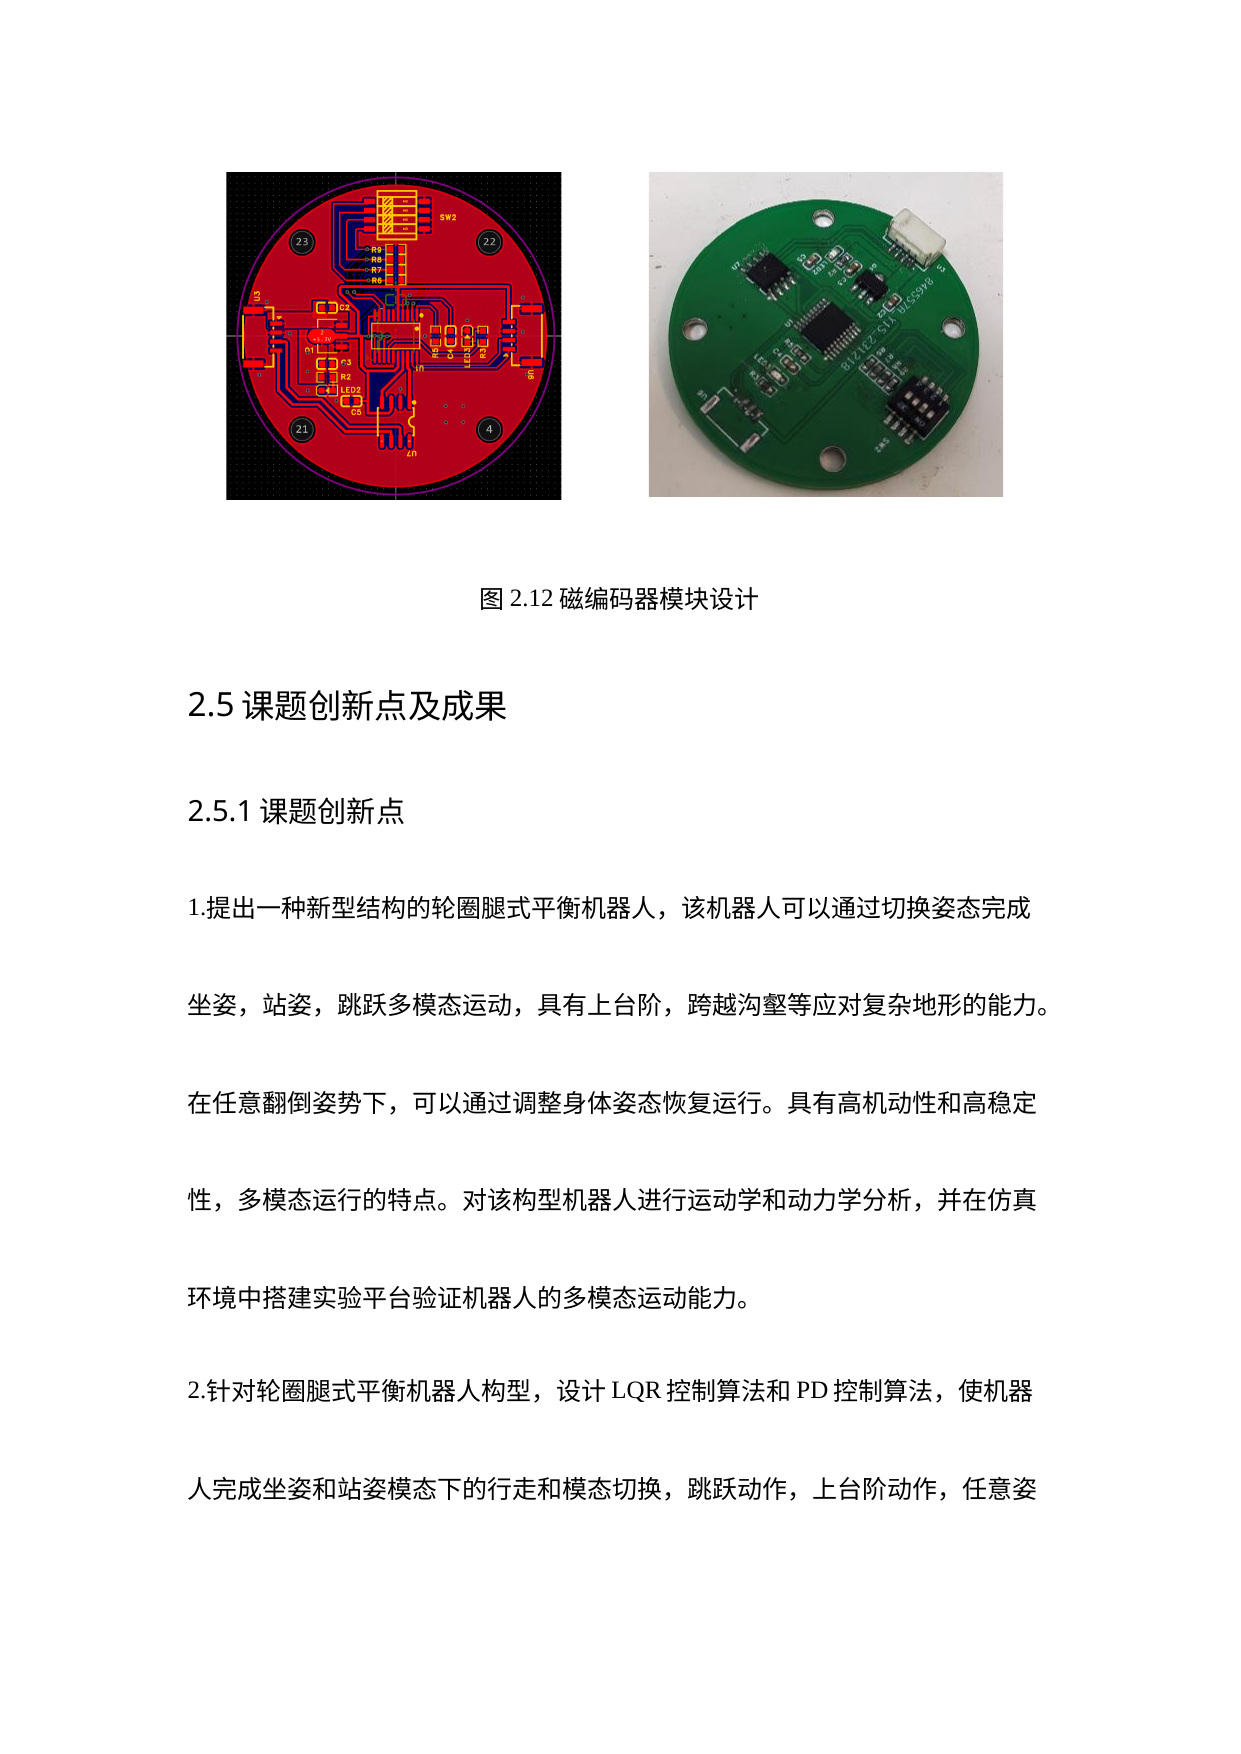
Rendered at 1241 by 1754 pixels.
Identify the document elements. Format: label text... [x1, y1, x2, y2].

table_cell 图2.12 磁编码器模块设计 [188, 555, 1052, 655]
subtitle 2.5.1课题创新点 [187, 777, 1053, 842]
picture [226, 172, 562, 500]
table_header [600, 162, 1052, 554]
picture [648, 172, 1004, 497]
table_header [188, 162, 600, 554]
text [187, 1357, 1053, 1520]
subtitle 2.5课题创新点及成果 [187, 671, 1053, 736]
text 1.提出一种新型结构的轮圈腿式平衡机器人，该机器人可以通过切换姿态完成坐姿，站姿，跳跃多模态运动，具有上台阶，跨越沟壑等应对复杂地形的能力。在任意翻倒姿势下，可以通过调整身体姿态恢复运行。具有高机动性和高稳定性，多模态运行的特点。对该构型机器人进行运动学和动力学分析，并在仿真环境中搭建实验平台验证机器人的多模态运动能力。 [187, 874, 1053, 1329]
